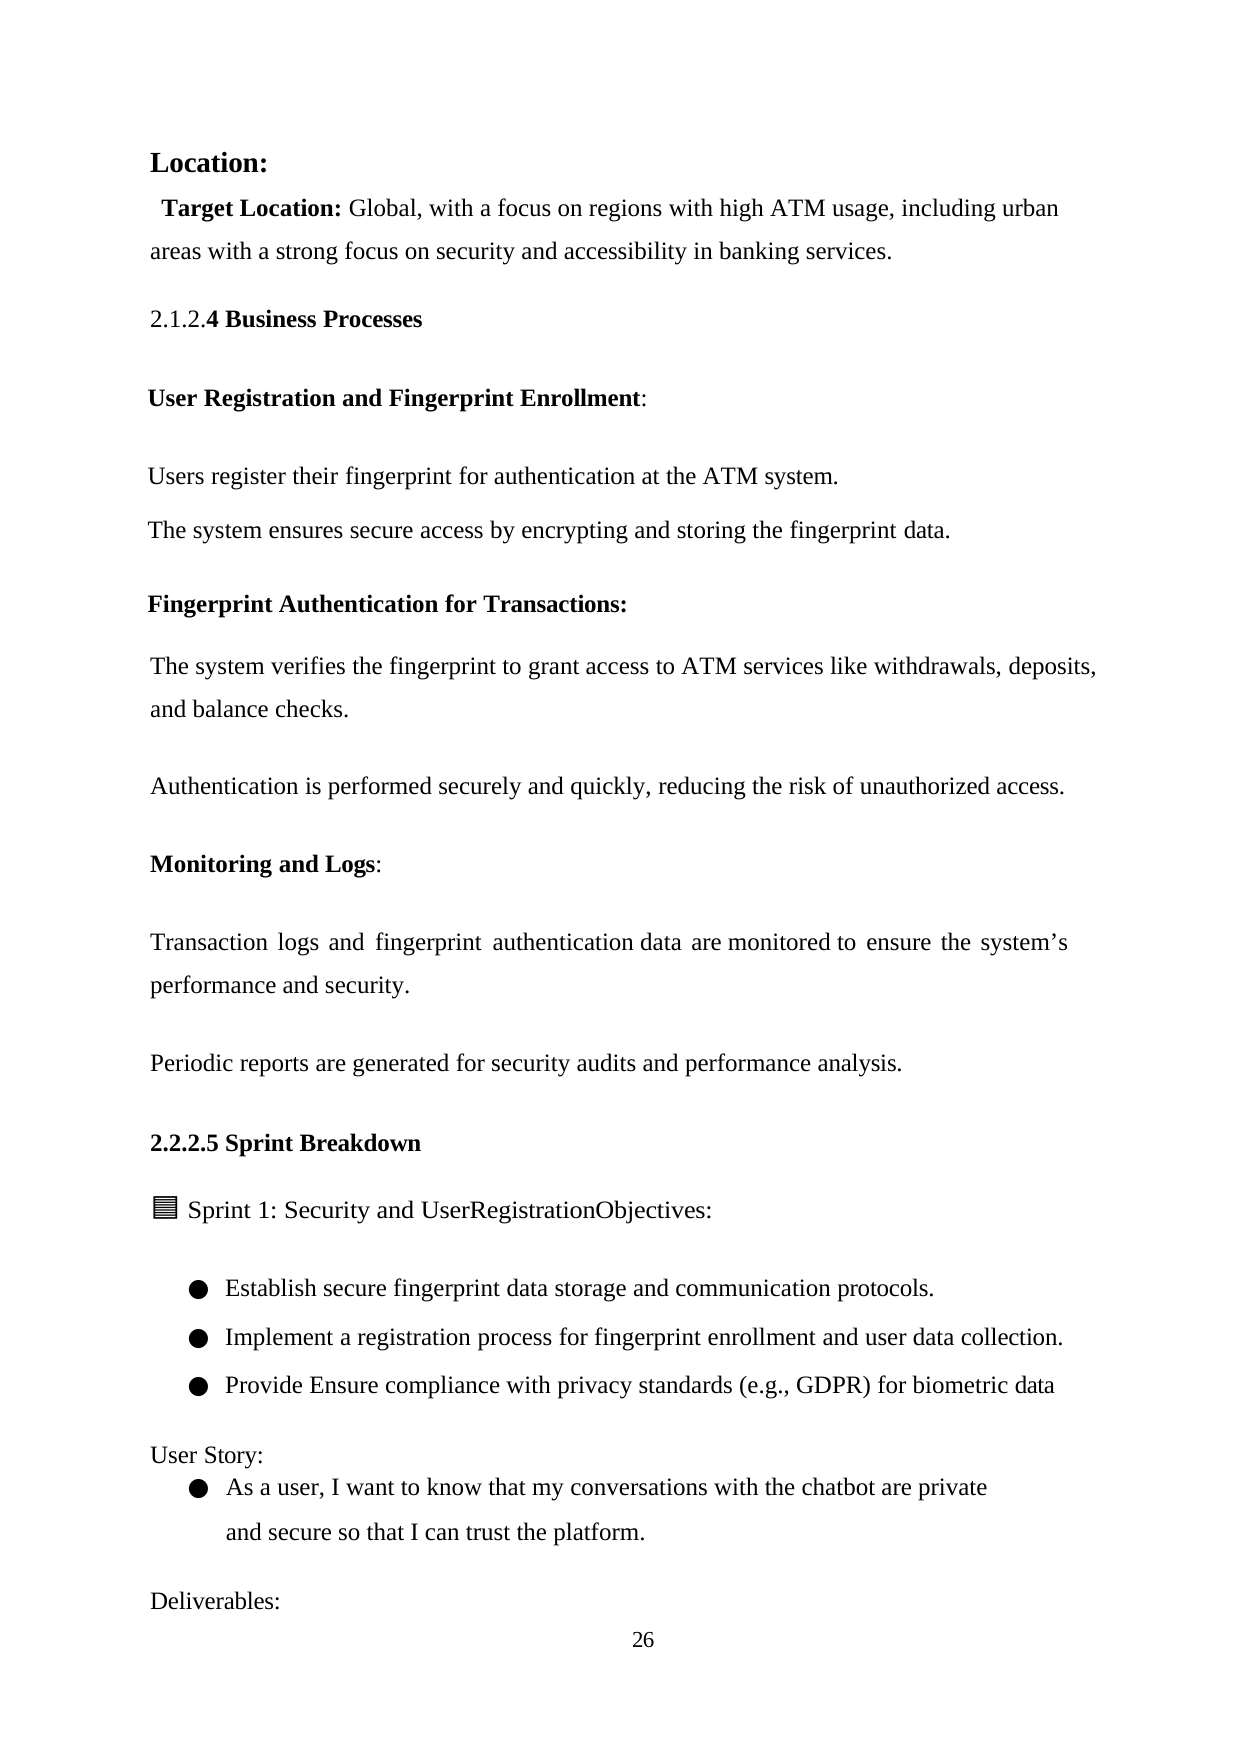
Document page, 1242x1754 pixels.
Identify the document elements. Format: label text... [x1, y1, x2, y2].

list Implement a registration process for fingerprint enrollment and user data collection. [187, 1318, 1242, 1352]
subtitle Location: [150, 145, 1242, 179]
text Transaction logs and fingerprint authentication data are monitored to ensure the system’s performance and security. [150, 927, 1098, 999]
text User Story: [150, 1440, 1242, 1469]
list Establish secure fingerprint data storage and communication protocols. [187, 1269, 1242, 1303]
text Target Location: Global, with a focus on regions with high ATM usage, including urban areas with a strong focus on security and accessibility in banking services. [150, 193, 1098, 264]
text 2.1.2.4 Business Processes [150, 304, 1242, 333]
text The system ensures secure access by encrypting and storing the fingerprint data. [147, 515, 1242, 544]
text Users register their fingerprint for authentication at the ATM system. [147, 461, 1242, 490]
subtitle Fingerprint Authentication for Transactions: [147, 589, 1242, 618]
subtitle User Registration and Fingerprint Enrollment: [147, 383, 1242, 412]
text Deliverables: [150, 1586, 1242, 1614]
subtitle Monitoring and Logs: [150, 849, 1242, 878]
text The system verifies the fingerprint to grant access to ATM services like withdrawals, deposits, and balance checks. [150, 651, 1098, 723]
list Provide Ensure compliance with privacy standards (e.g., GDPR) for biometric data [187, 1367, 1242, 1401]
subtitle 2.2.2.5 Sprint Breakdown [150, 1128, 1242, 1156]
text Authentication is performed securely and quickly, reducing the risk of unauthorized access. [150, 771, 1242, 800]
list As a user, I want to know that my conversations with the chatbot are private and secure so that I can trust the platform. [187, 1469, 1019, 1546]
text Periodic reports are generated for security audits and performance analysis. [150, 1048, 1242, 1077]
text 🟦 Sprint 1: Security and UserRegistrationObjectives: [150, 1192, 1242, 1226]
